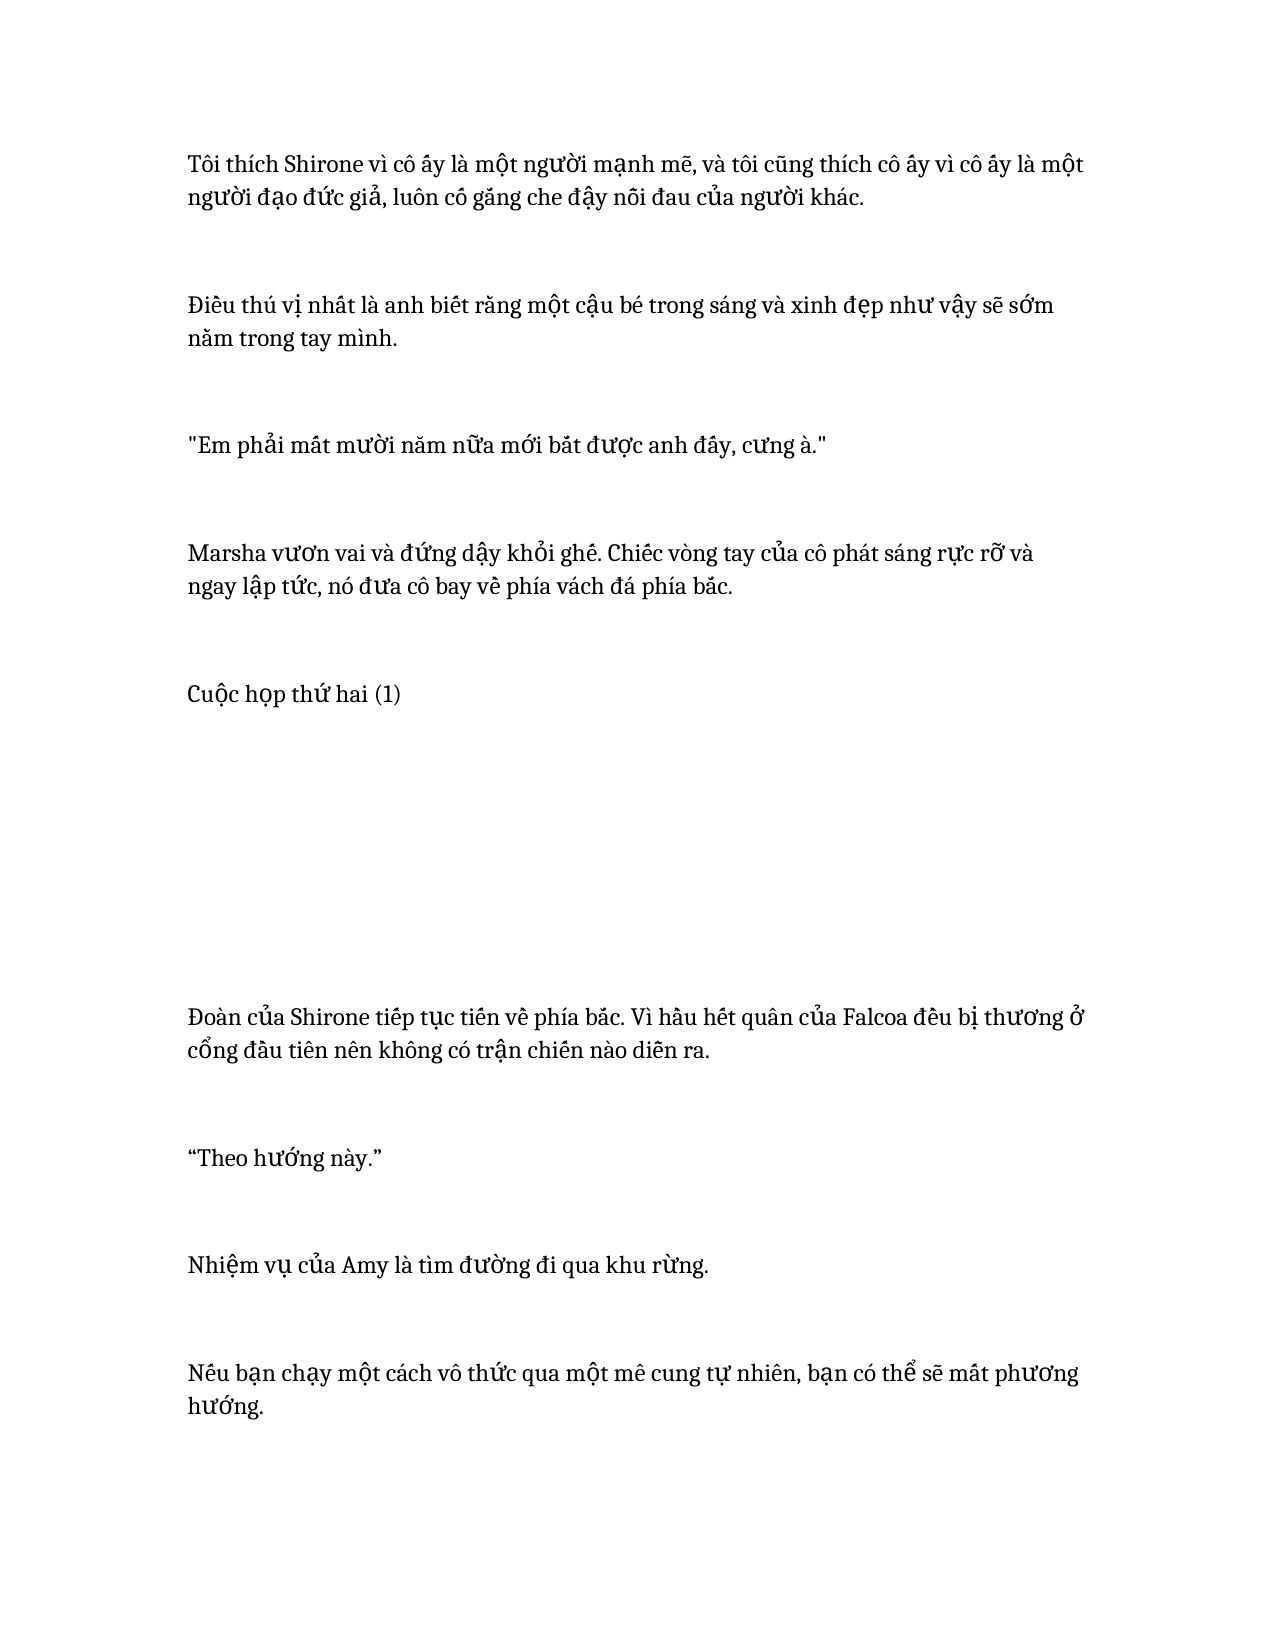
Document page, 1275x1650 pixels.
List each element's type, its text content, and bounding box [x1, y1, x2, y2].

text Điều thú vị nhất là anh biết rằng một cậu bé trong sáng và xinh đẹp như vậy sẽ sớm nằm trong tay mình. [187, 291, 1087, 352]
text Nhiệm vụ của Amy là tìm đường đi qua khu rừng. [187, 1251, 1087, 1280]
text Marsha vươn vai và đứng dậy khỏi ghế. Chiếc vòng tay của cô phát sáng rực rỡ và ngay lập tức, nó đưa cô bay về phía vách đá phía bắc. [187, 539, 1087, 601]
text Nếu bạn chạy một cách vô thức qua một mê cung tự nhiên, bạn có thể sẽ mất phương hướng. [187, 1359, 1087, 1421]
text Tôi thích Shirone vì cô ấy là một người mạnh mẽ, và tôi cũng thích cô ấy vì cô ấy là một người đạo đức giả, luôn cố gắng che đậy nỗi đau của người khác. [187, 150, 1087, 212]
text “Theo hướng này.” [187, 1144, 1087, 1172]
text Đoàn của Shirone tiếp tục tiến về phía bắc. Vì hầu hết quân của Falcoa đều bị thương ở cổng đầu tiên nên không có trận chiến nào diễn ra. [187, 1003, 1087, 1065]
text "Em phải mất mười năm nữa mới bắt được anh đấy, cưng à." [187, 431, 1087, 460]
text Cuộc họp thứ hai (1) [187, 680, 1087, 709]
